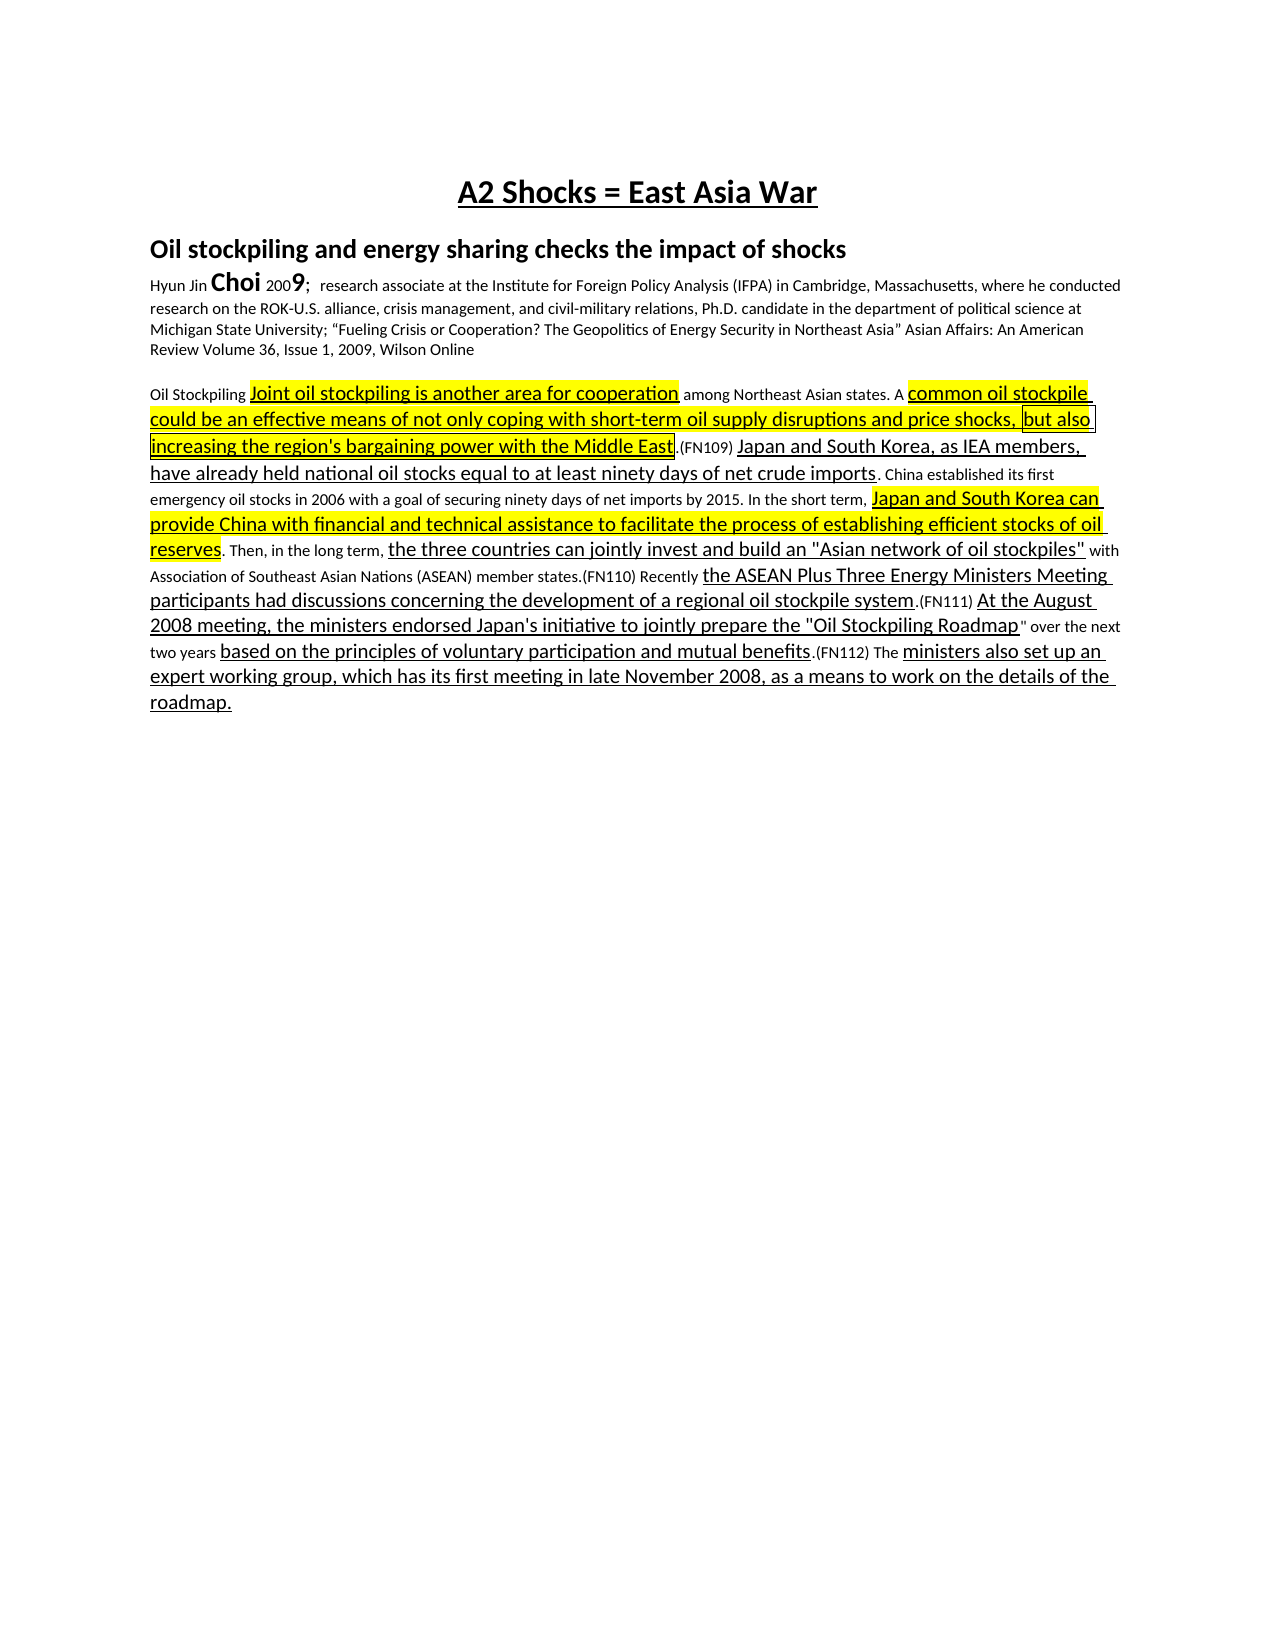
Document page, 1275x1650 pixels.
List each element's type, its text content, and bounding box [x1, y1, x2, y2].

subtitle Oil stockpiling and energy sharing checks the impact of shocks [150, 232, 1125, 265]
text Hyun Jin Choi 2009; research associate at the Institute for Foreign Policy Analysis (IFPA) in Cambridge, Massachusetts, where he conducted research on the ROK-U.S. alliance, crisis management, and civil-military relations, Ph.D. candidate in the department of political science at Michigan State University; “Fueling Crisis or Cooperation? The Geopolitics of Energy Security in Northeast Asia” Asian Affairs: An American Review Volume 36, Issue 1, 2009, Wilson Online [150, 265, 1125, 359]
subtitle A2 Shocks = East Asia War [150, 171, 1125, 212]
text Oil Stockpiling Joint oil stockpiling is another area for cooperation among Northeast Asian states. A common oil stockpile could be an effective means of not only coping with short-term oil supply disruptions and price shocks, but also increasing the region's bargaining power with the Middle East.(FN109) Japan and South Korea, as IEA members, have already held national oil stocks equal to at least ninety days of net crude imports. China established its first emergency oil stocks in 2006 with a goal of securing ninety days of net imports by 2015. In the short term, Japan and South Korea can provide China with financial and technical assistance to facilitate the process of establishing efficient stocks of oil reserves. Then, in the long term, the three countries can jointly invest and build an "Asian network of oil stockpiles" with Association of Southeast Asian Nations (ASEAN) member states.(FN110) Recently the ASEAN Plus Three Energy Ministers Meeting participants had discussions concerning the development of a regional oil stockpile system.(FN111) At the August 2008 meeting, the ministers endorsed Japan's initiative to jointly prepare the "Oil Stockpiling Roadmap" over the next two years based on the principles of voluntary participation and mutual benefits.(FN112) The ministers also set up an expert working group, which has its first meeting in late November 2008, as a means to work on the details of the roadmap. [150, 380, 1125, 714]
